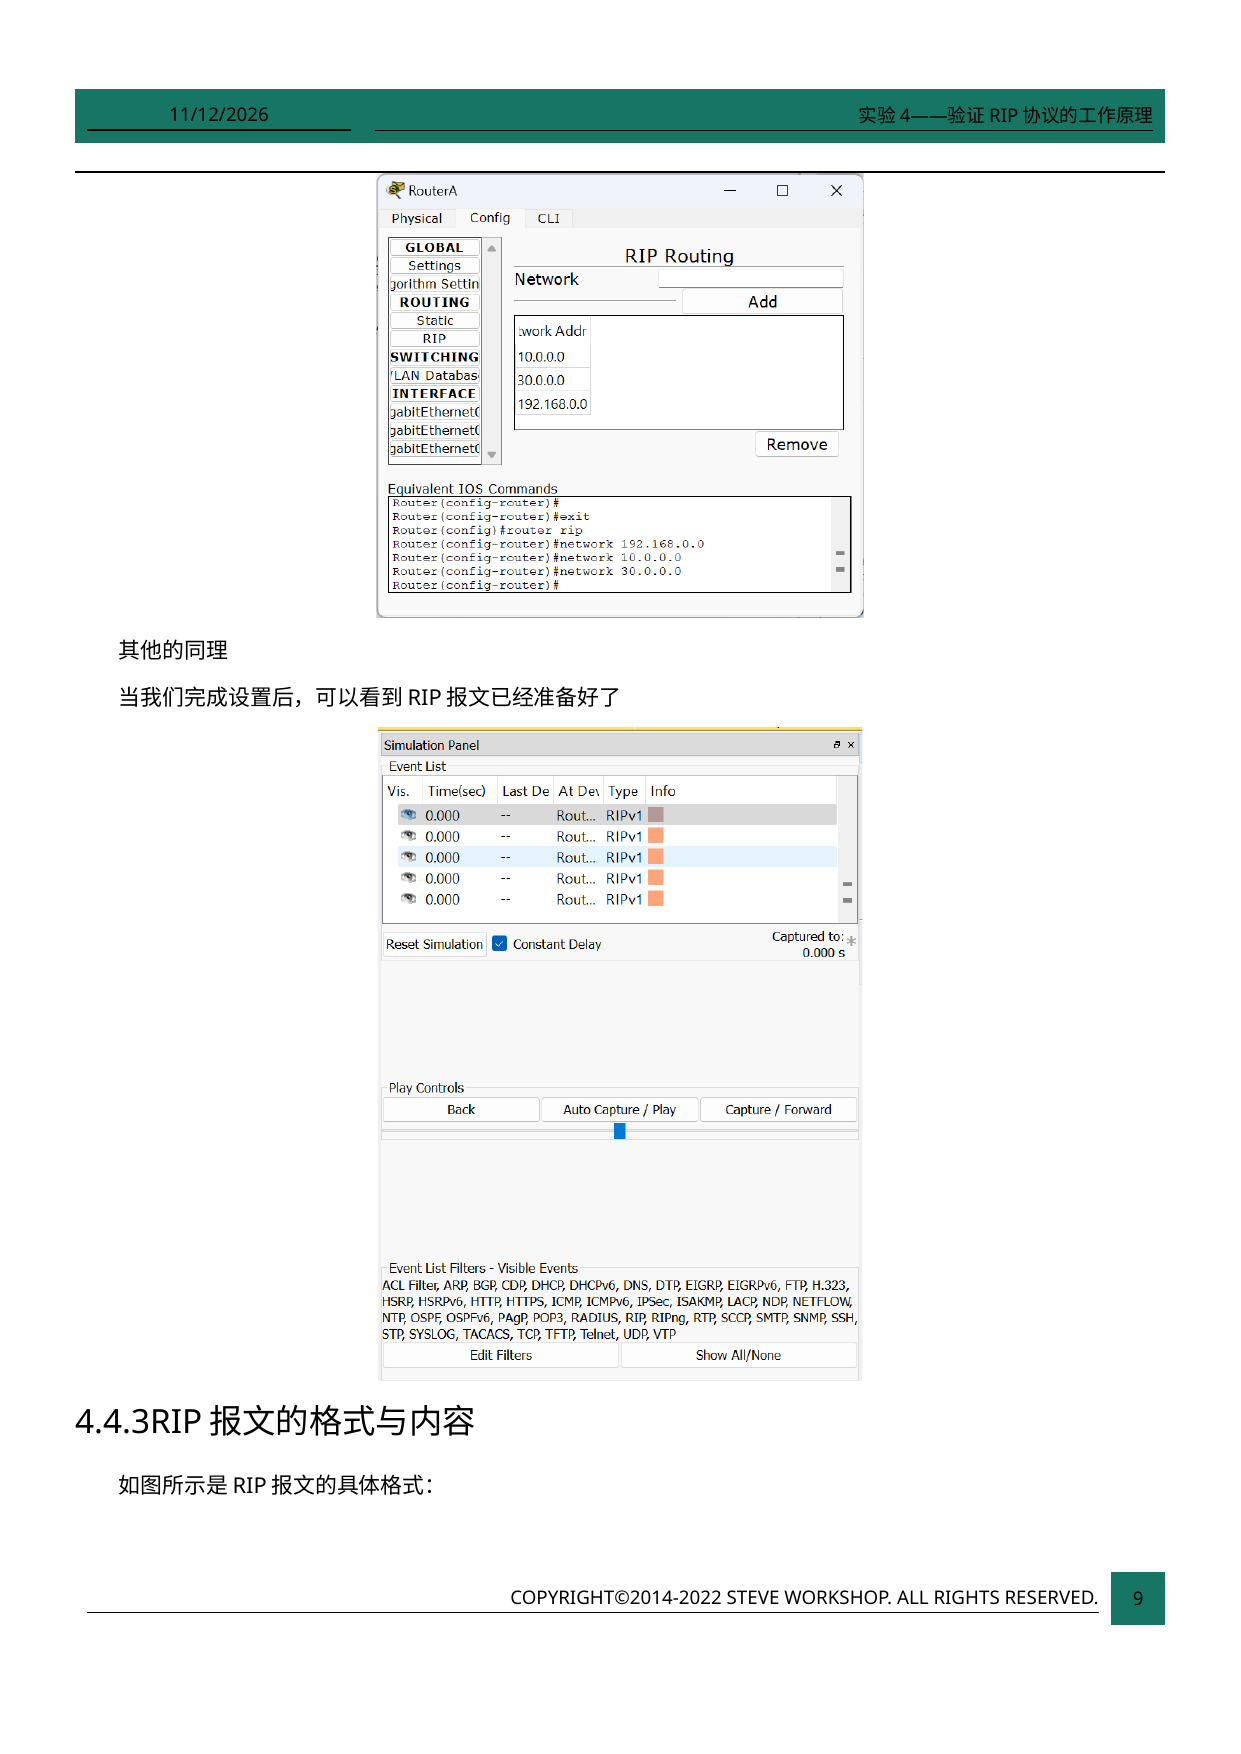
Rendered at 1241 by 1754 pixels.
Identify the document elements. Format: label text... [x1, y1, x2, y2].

picture [377, 727, 863, 1381]
picture [376, 173, 864, 618]
text 如图所示是RIP报文的具体格式： [75, 1468, 1165, 1499]
text 其他的同理 [75, 633, 1165, 664]
text 4.4.3RIP报文的格式与内容 [75, 1395, 1165, 1444]
text 当我们完成设置后，可以看到RIP报文已经准备好了 [75, 680, 1165, 712]
